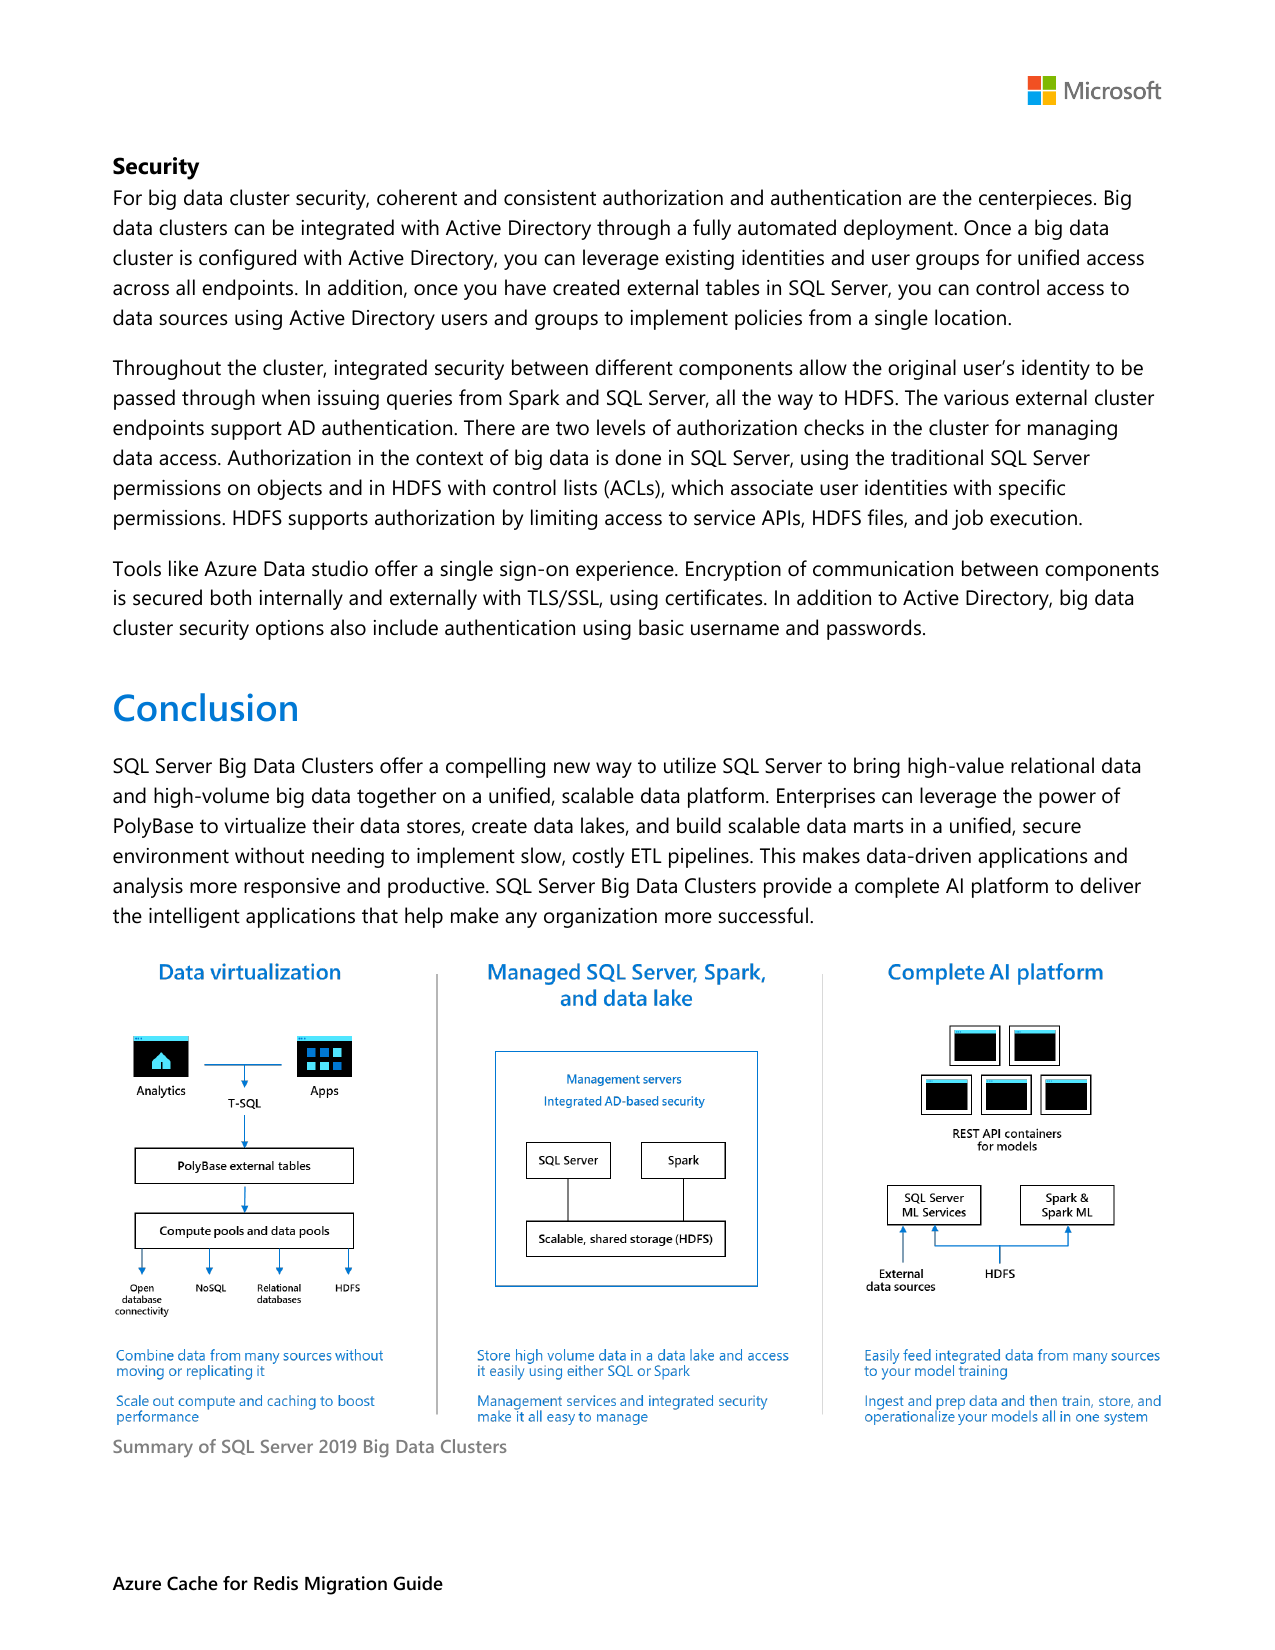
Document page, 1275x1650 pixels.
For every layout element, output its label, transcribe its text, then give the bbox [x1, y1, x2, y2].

text Summary of SQL Server 2019 Big Data Clusters [112, 1433, 1162, 1458]
text Tools like Azure Data studio offer a single sign-on experience. Encryption of communication between components is secured both internally and externally with TLS/SSL, using certificates. In addition to Active Directory, big data cluster security options also include authentication using basic username and passwords. [112, 553, 1162, 641]
text Throughout the cluster, integrated security between different components allow the original user’s identity to be passed through when issuing queries from Spark and SQL Server, all the way to HDFS. The various external cluster endpoints support AD authentication. There are two levels of authorization checks in the cluster for managing data access. Authorization in the context of big data is done in SQL Server, using the traditional SQL Server permissions on objects and in HDFS with control lists (ACLs), which associate user identities with specific permissions. HDFS supports authorization by limiting access to service APIs, HDFS files, and job execution. [112, 353, 1162, 530]
picture [1026, 75, 1163, 107]
picture [112, 951, 1174, 1433]
text For big data cluster security, coherent and consistent authorization and authentication are the centerpieces. Big data clusters can be integrated with Active Directory through a fully automated deployment. Once a big data cluster is configured with Active Directory, you can leverage existing identities and user groups for unified access across all endpoints. In addition, once you have created external tables in SQL Server, you can control access to data sources using Active Directory users and groups to implement policies from a single location. [112, 183, 1162, 330]
text SQL Server Big Data Clusters offer a compelling new way to utilize SQL Server to bring high-value relational data and high-volume big data together on a unified, scalable data platform. Enterprises can leverage the power of PolyBase to virtualize their data stores, create data lakes, and build scalable data marts in a unified, secure environment without needing to implement slow, costly ETL pipelines. This makes data-driven applications and analysis more responsive and productive. SQL Server Big Data Clusters provide a complete AI platform to deliver the intelligent applications that help make any organization more successful. [112, 751, 1162, 928]
subtitle Conclusion [112, 681, 1162, 731]
subtitle Security [112, 150, 1162, 181]
